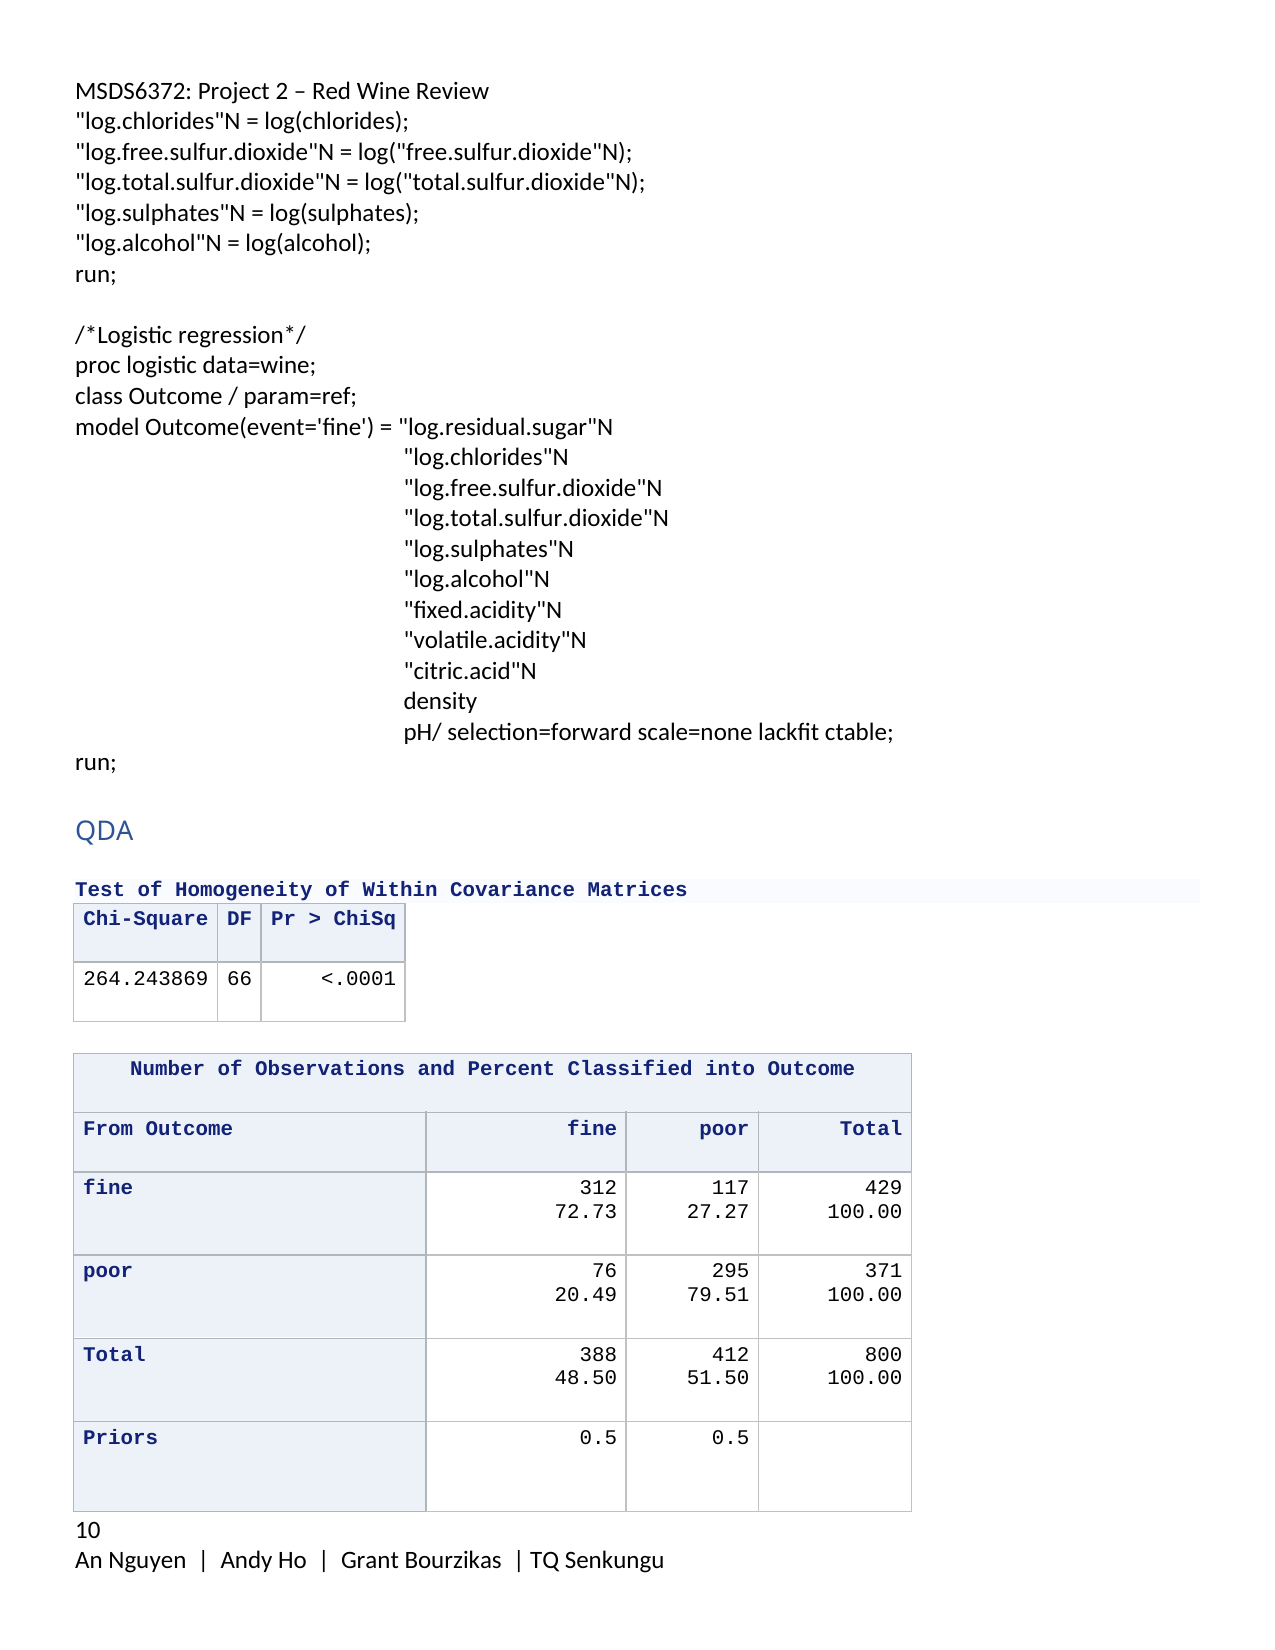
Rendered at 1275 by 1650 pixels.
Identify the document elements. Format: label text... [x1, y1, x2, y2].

table_header Number of Observations and Percent Classified into Outcome [74, 1054, 911, 1111]
table_cell 117 27.27 [627, 1173, 758, 1254]
text "log.total.sulfur.dioxide"N = log("total.sulfur.dioxide"N); [75, 167, 1200, 197]
table_cell 264.243869 [74, 963, 217, 1021]
table_cell <.0001 [262, 963, 404, 1021]
table_cell 76 20.49 [427, 1256, 625, 1337]
text density [75, 685, 1200, 716]
text "log.alcohol"N [75, 563, 1200, 594]
table_cell 312 72.73 [427, 1173, 625, 1254]
text "log.alcohol"N = log(alcohol); [75, 228, 1200, 258]
table_cell 429 100.00 [759, 1173, 911, 1254]
table_header DF [218, 904, 260, 961]
text "log.free.sulfur.dioxide"N [75, 472, 1200, 502]
text /*Logistic regression*/ [75, 319, 1200, 350]
table_cell 371 100.00 [759, 1256, 911, 1337]
text class Outcome / param=ref; [75, 380, 1200, 411]
table_cell Total [74, 1339, 425, 1421]
text "log.total.sulfur.dioxide"N [347, 502, 1200, 533]
subtitle QDA [75, 812, 1200, 848]
text run; [75, 258, 1200, 289]
text "log.chlorides"N = log(chlorides); [75, 106, 1200, 136]
table_cell poor [627, 1113, 758, 1171]
text "volatile.acidity"N [75, 624, 1200, 655]
table_cell 412 51.50 [627, 1339, 758, 1421]
table_cell fine [427, 1113, 625, 1171]
table_cell 388 48.50 [427, 1339, 625, 1421]
text "log.free.sulfur.dioxide"N = log("free.sulfur.dioxide"N); [75, 136, 1200, 167]
table_cell fine [74, 1173, 425, 1254]
text pH/ selection=forward scale=none lackfit ctable; [75, 716, 1200, 746]
text "log.sulphates"N = log(sulphates); [75, 197, 1200, 228]
table_cell poor [74, 1256, 425, 1337]
table_header Pr > ChiSq [262, 904, 404, 961]
text Test of Homogeneity of Within Covariance Matrices [75, 879, 1200, 903]
table_cell Total [759, 1113, 911, 1171]
table_header Chi-Square [74, 904, 217, 961]
text model Outcome(event='fine') = "log.residual.sugar"N [75, 411, 1200, 441]
text proc logistic data=wine; [75, 350, 1200, 380]
text run; [75, 746, 1200, 777]
text "log.sulphates"N [75, 533, 1200, 563]
table_cell 66 [218, 963, 260, 1021]
text "log.chlorides"N [300, 441, 1200, 472]
table_cell 800 100.00 [759, 1339, 911, 1421]
text "fixed.acidity"N [75, 594, 1200, 624]
table_cell Priors [74, 1422, 425, 1511]
table_cell 0.5 [627, 1422, 758, 1511]
table_cell 295 79.51 [627, 1256, 758, 1337]
table_cell From Outcome [74, 1113, 425, 1171]
table_cell [759, 1422, 911, 1511]
table_cell 0.5 [427, 1422, 625, 1511]
text "citric.acid"N [75, 655, 1200, 685]
